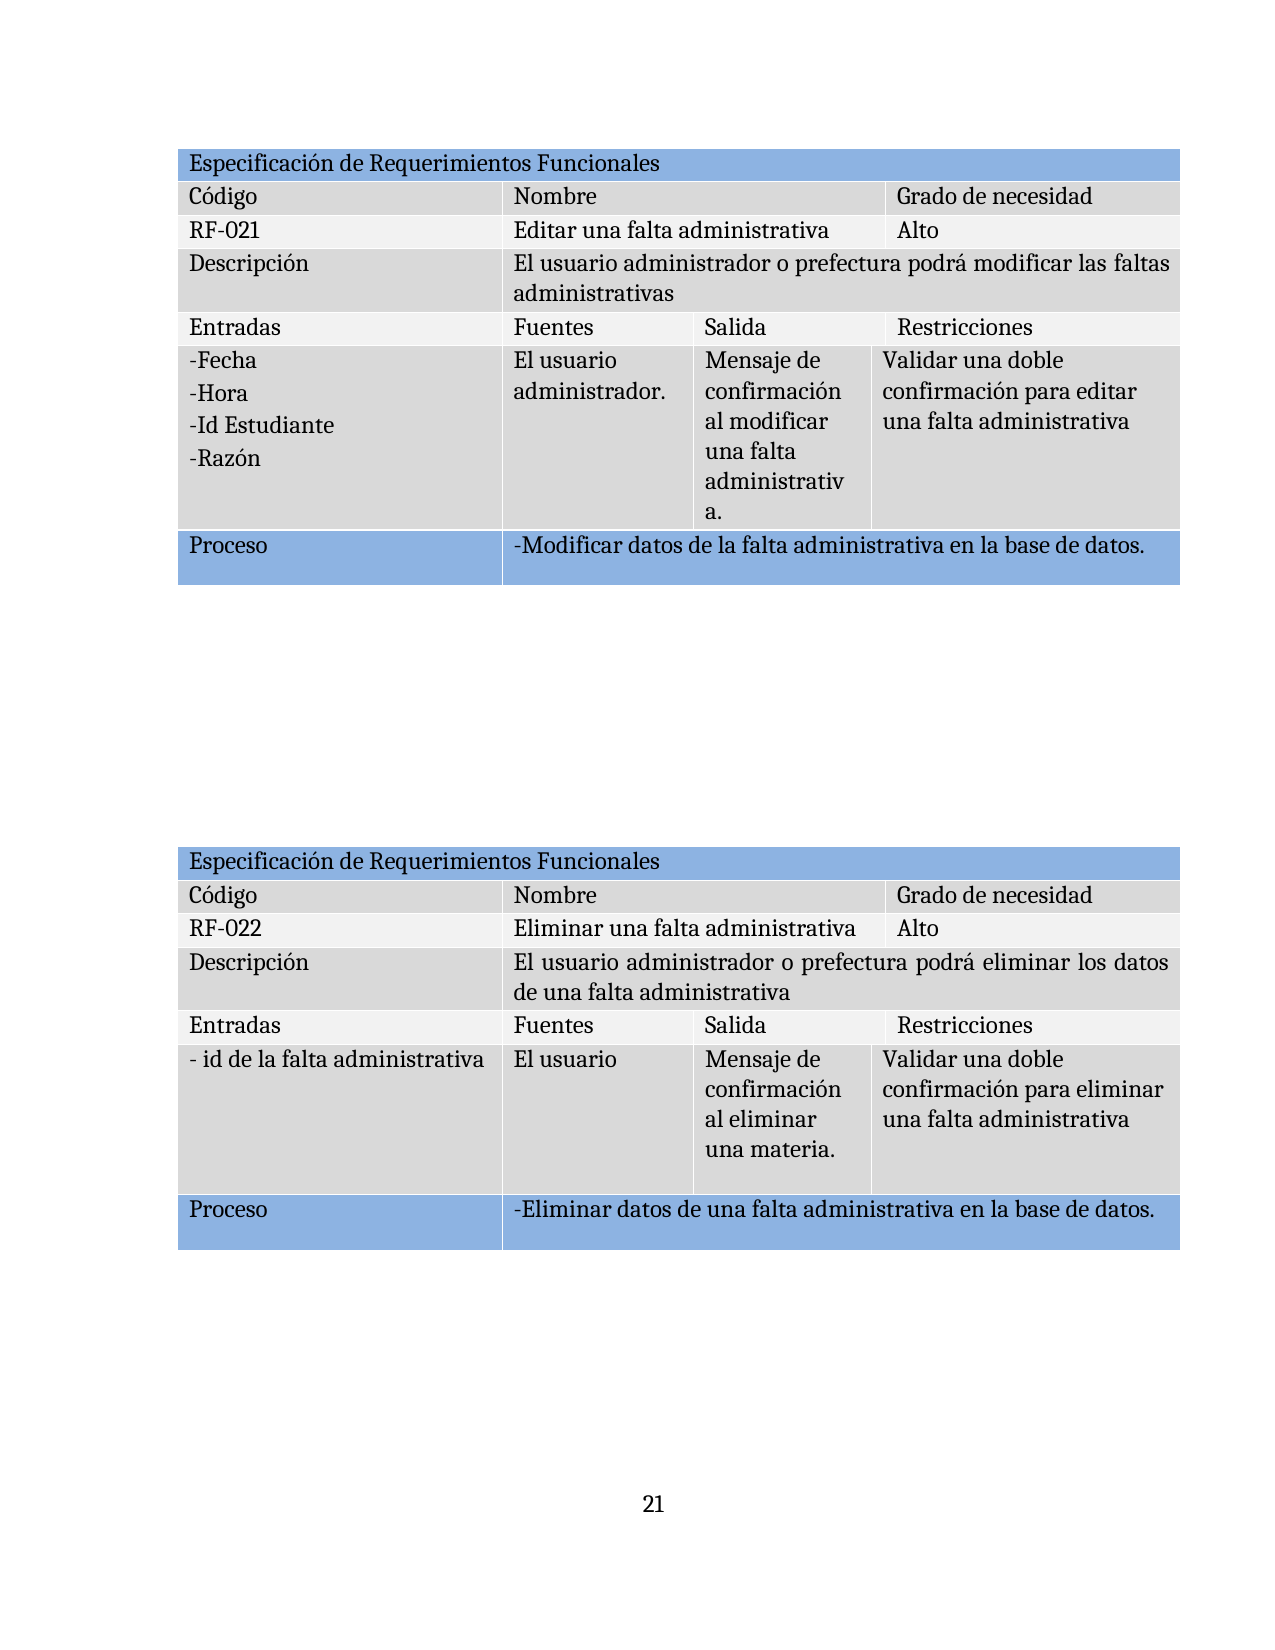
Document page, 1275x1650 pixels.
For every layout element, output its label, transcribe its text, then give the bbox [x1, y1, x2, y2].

table_cell Mensaje de confirmación al eliminar una materia. [694, 1045, 871, 1194]
table_header Especificación de Requerimientos Funcionales [178, 149, 1180, 181]
table_cell Restricciones [886, 313, 1180, 345]
table_cell -Eliminar datos de una falta administrativa en la base de datos. [503, 1195, 1180, 1250]
table_cell Alto [886, 914, 1180, 947]
table_cell Nombre [503, 881, 885, 913]
table_cell Descripción [178, 249, 502, 312]
table_cell El usuario administrador. [503, 346, 693, 529]
table_cell Validar una doble confirmación para editar una falta administrativa [872, 346, 1180, 529]
table_cell Entradas [178, 1011, 502, 1044]
table_cell Código [178, 881, 502, 913]
table_cell Salida [694, 1011, 885, 1044]
table_cell Entradas [178, 313, 502, 345]
table_cell Código [178, 182, 502, 215]
table_cell Proceso [178, 531, 502, 585]
table_cell El usuario administrador o prefectura podrá modificar las faltas administrativas [503, 249, 1180, 312]
table_cell Grado de necesidad [886, 881, 1180, 913]
table_cell Mensaje de confirmación al modificar una falta administrativa. [694, 346, 871, 529]
table_cell Eliminar una falta administrativa [503, 914, 885, 947]
table_cell -Fecha -Hora -Id Estudiante -Razón [178, 346, 502, 529]
table_cell Fuentes [503, 313, 693, 345]
table_cell Restricciones [886, 1011, 1180, 1044]
table_cell Proceso [178, 1195, 502, 1250]
table_cell El usuario administrador o prefectura podrá eliminar los datos de una falta administrativa [503, 948, 1180, 1010]
table_cell Salida [694, 313, 885, 345]
table_header Especificación de Requerimientos Funcionales [178, 847, 1180, 880]
table_cell Descripción [178, 948, 502, 1010]
table_cell Nombre [503, 182, 885, 215]
table_cell RF-021 [178, 216, 502, 248]
table_cell Validar una doble confirmación para eliminar una falta administrativa [872, 1045, 1180, 1194]
table_cell - id de la falta administrativa [178, 1045, 502, 1194]
table_cell RF-022 [178, 914, 502, 947]
table_cell -Modificar datos de la falta administrativa en la base de datos. [503, 531, 1180, 585]
table_cell Alto [886, 216, 1180, 248]
table_cell El usuario [503, 1045, 693, 1194]
table_cell Grado de necesidad [886, 182, 1180, 215]
table_cell Fuentes [503, 1011, 693, 1044]
table_cell Editar una falta administrativa [503, 216, 885, 248]
